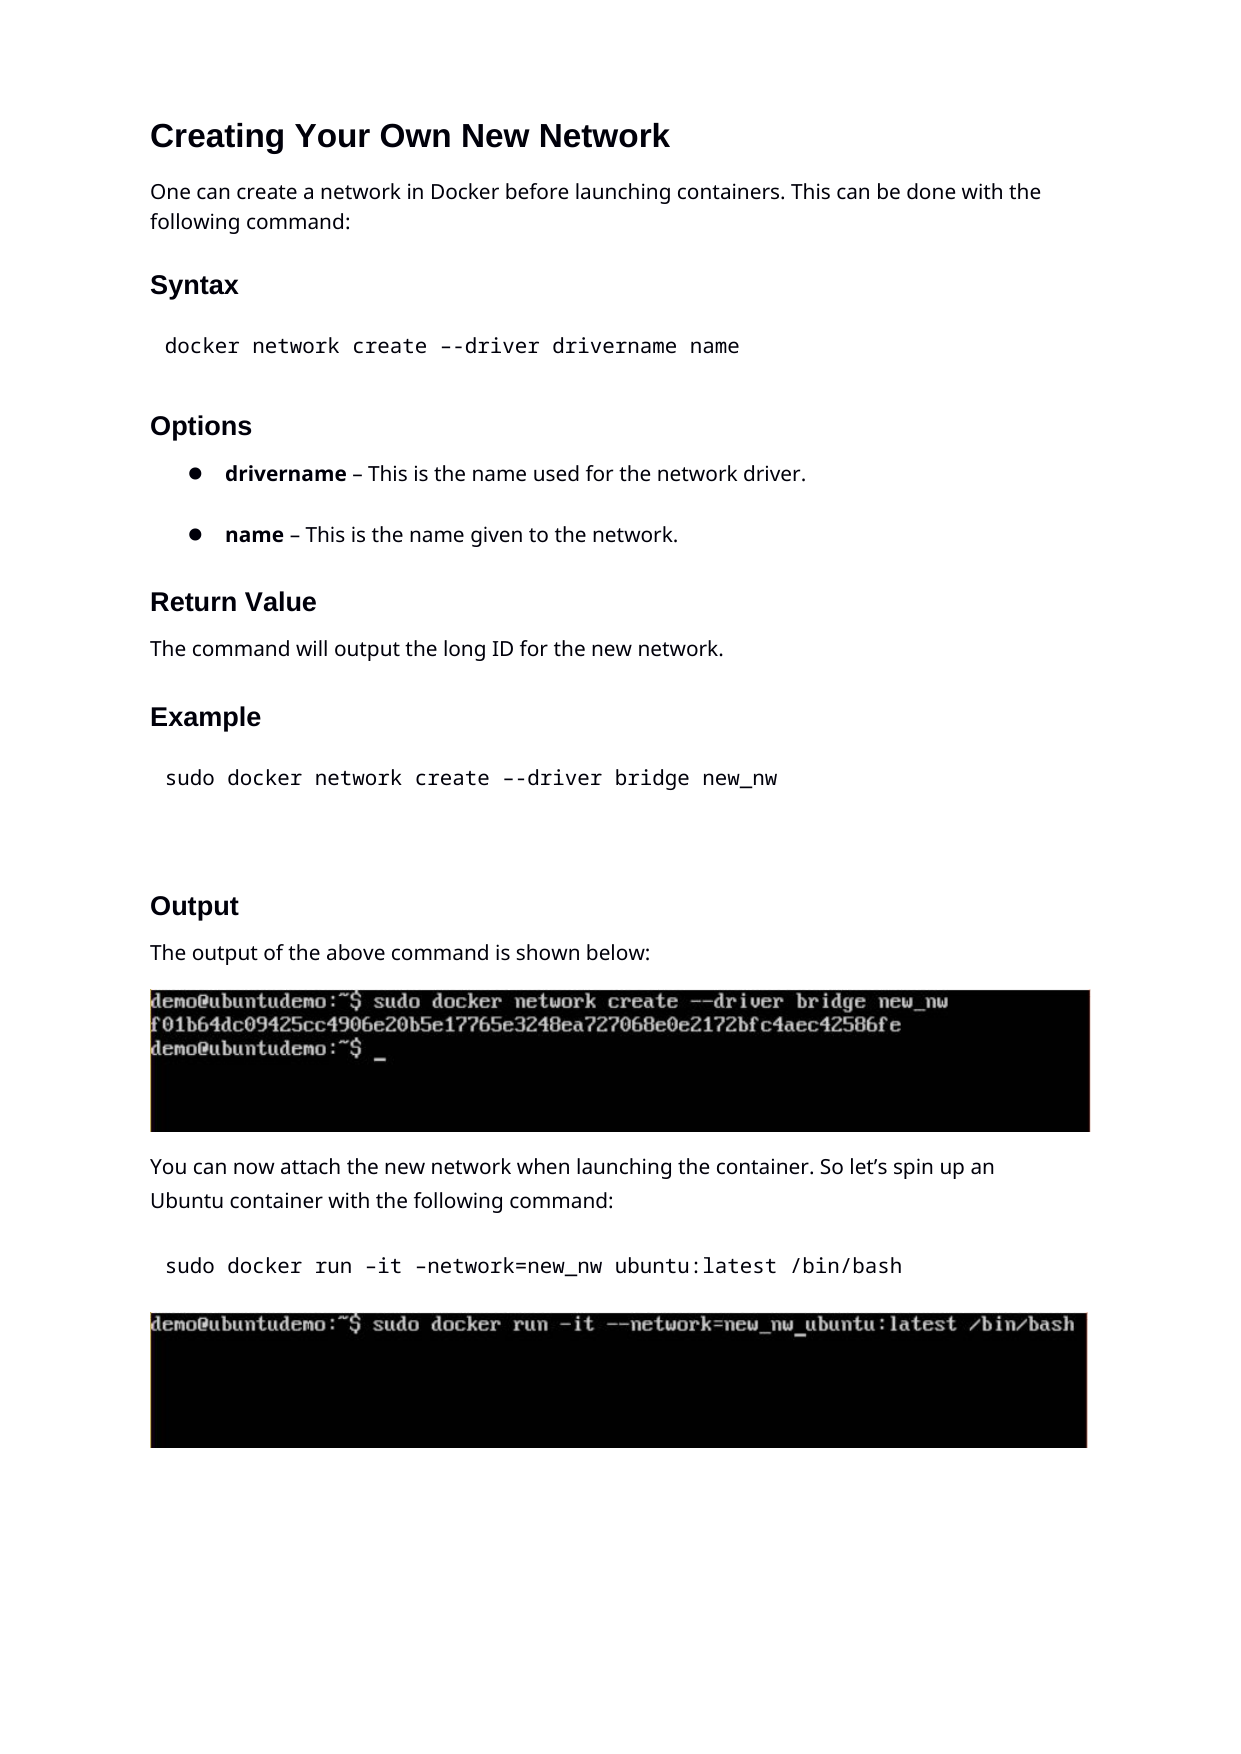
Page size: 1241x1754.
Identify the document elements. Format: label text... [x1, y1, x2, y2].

text Return Value [150, 586, 1090, 617]
text sudo docker run –it –network=new_nw ubuntu:latest /bin/bash [164, 1251, 1090, 1280]
text Syntax [150, 269, 1090, 300]
text Ubuntu container with the following command: [150, 1186, 1090, 1215]
text You can now attach the new network when launching the container. So let’s spin up an [150, 1152, 1090, 1181]
list name – This is the name given to the network. [187, 521, 1090, 549]
text docker network create –-driver drivername name [164, 331, 1090, 359]
picture [150, 1312, 1088, 1448]
text Options [150, 410, 1090, 442]
text Creating Your Own New Network [150, 116, 1090, 155]
text The command will output the long ID for the new network. [150, 634, 1090, 663]
list drivername – This is the name used for the network driver. [187, 459, 1090, 487]
text Output [150, 889, 1090, 921]
text sudo docker network create –-driver bridge new_nw [164, 763, 1090, 791]
text One can create a network in Docker before launching containers. This can be done with the following command: [150, 177, 1089, 235]
text The output of the above command is shown below: [150, 938, 1090, 966]
picture [150, 989, 1091, 1132]
text Example [150, 701, 1090, 732]
